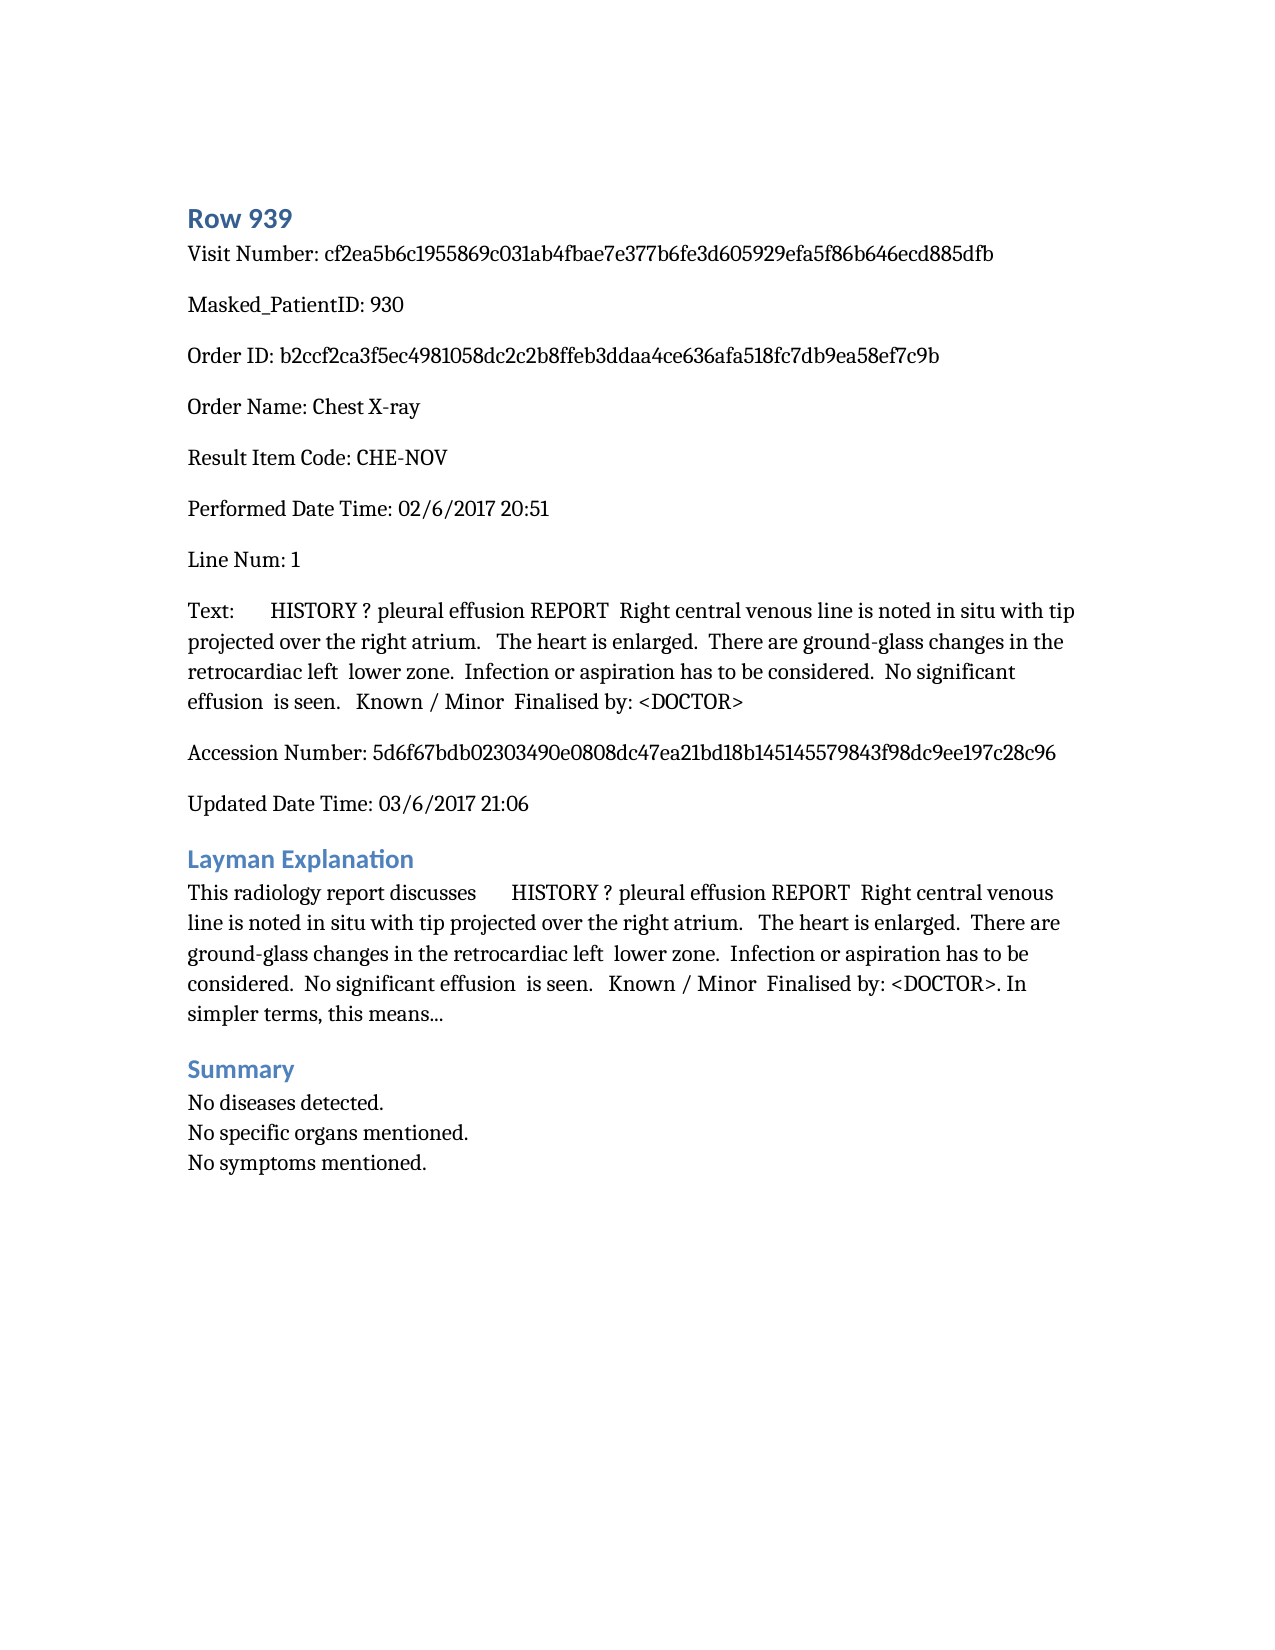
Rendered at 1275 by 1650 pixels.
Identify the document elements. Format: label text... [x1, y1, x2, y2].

text Accession Number: 5d6f67bdb02303490e0808dc47ea21bd18b145145579843f98dc9ee197c28c96 [187, 740, 1087, 766]
subtitle Summary [187, 1052, 1087, 1085]
text Result Item Code: CHE-NOV [187, 445, 1087, 471]
text Line Num: 1 [187, 547, 1087, 573]
text Order Name: Chest X-ray [187, 394, 1087, 420]
text Text: HISTORY ? pleural effusion REPORT Right central venous line is noted in situ with tip projected over the right atrium. The heart is enlarged. There are ground-glass changes in the retrocardiac left lower zone. Infection or aspiration has to be considered. No significant effusion is seen. Known / Minor Finalised by: <DOCTOR> [187, 598, 1087, 715]
subtitle Layman Explanation [187, 842, 1087, 875]
text Visit Number: cf2ea5b6c1955869c031ab4fbae7e377b6fe3d605929efa5f86b646ecd885dfb [187, 241, 1087, 267]
subtitle Row 939 [187, 200, 1087, 236]
text Order ID: b2ccf2ca3f5ec4981058dc2c2b8ffeb3ddaa4ce636afa518fc7db9ea58ef7c9b [187, 343, 1087, 369]
text Performed Date Time: 02/6/2017 20:51 [187, 496, 1087, 522]
text No diseases detected. No specific organs mentioned. No symptoms mentioned. [187, 1090, 1087, 1176]
text Masked_PatientID: 930 [187, 292, 1087, 318]
text Updated Date Time: 03/6/2017 21:06 [187, 791, 1087, 817]
text This radiology report discusses HISTORY ? pleural effusion REPORT Right central venous line is noted in situ with tip projected over the right atrium. The heart is enlarged. There are ground-glass changes in the retrocardiac left lower zone. Infection or aspiration has to be considered. No significant effusion is seen. Known / Minor Finalised by: <DOCTOR>. In simpler terms, this means... [187, 880, 1087, 1027]
